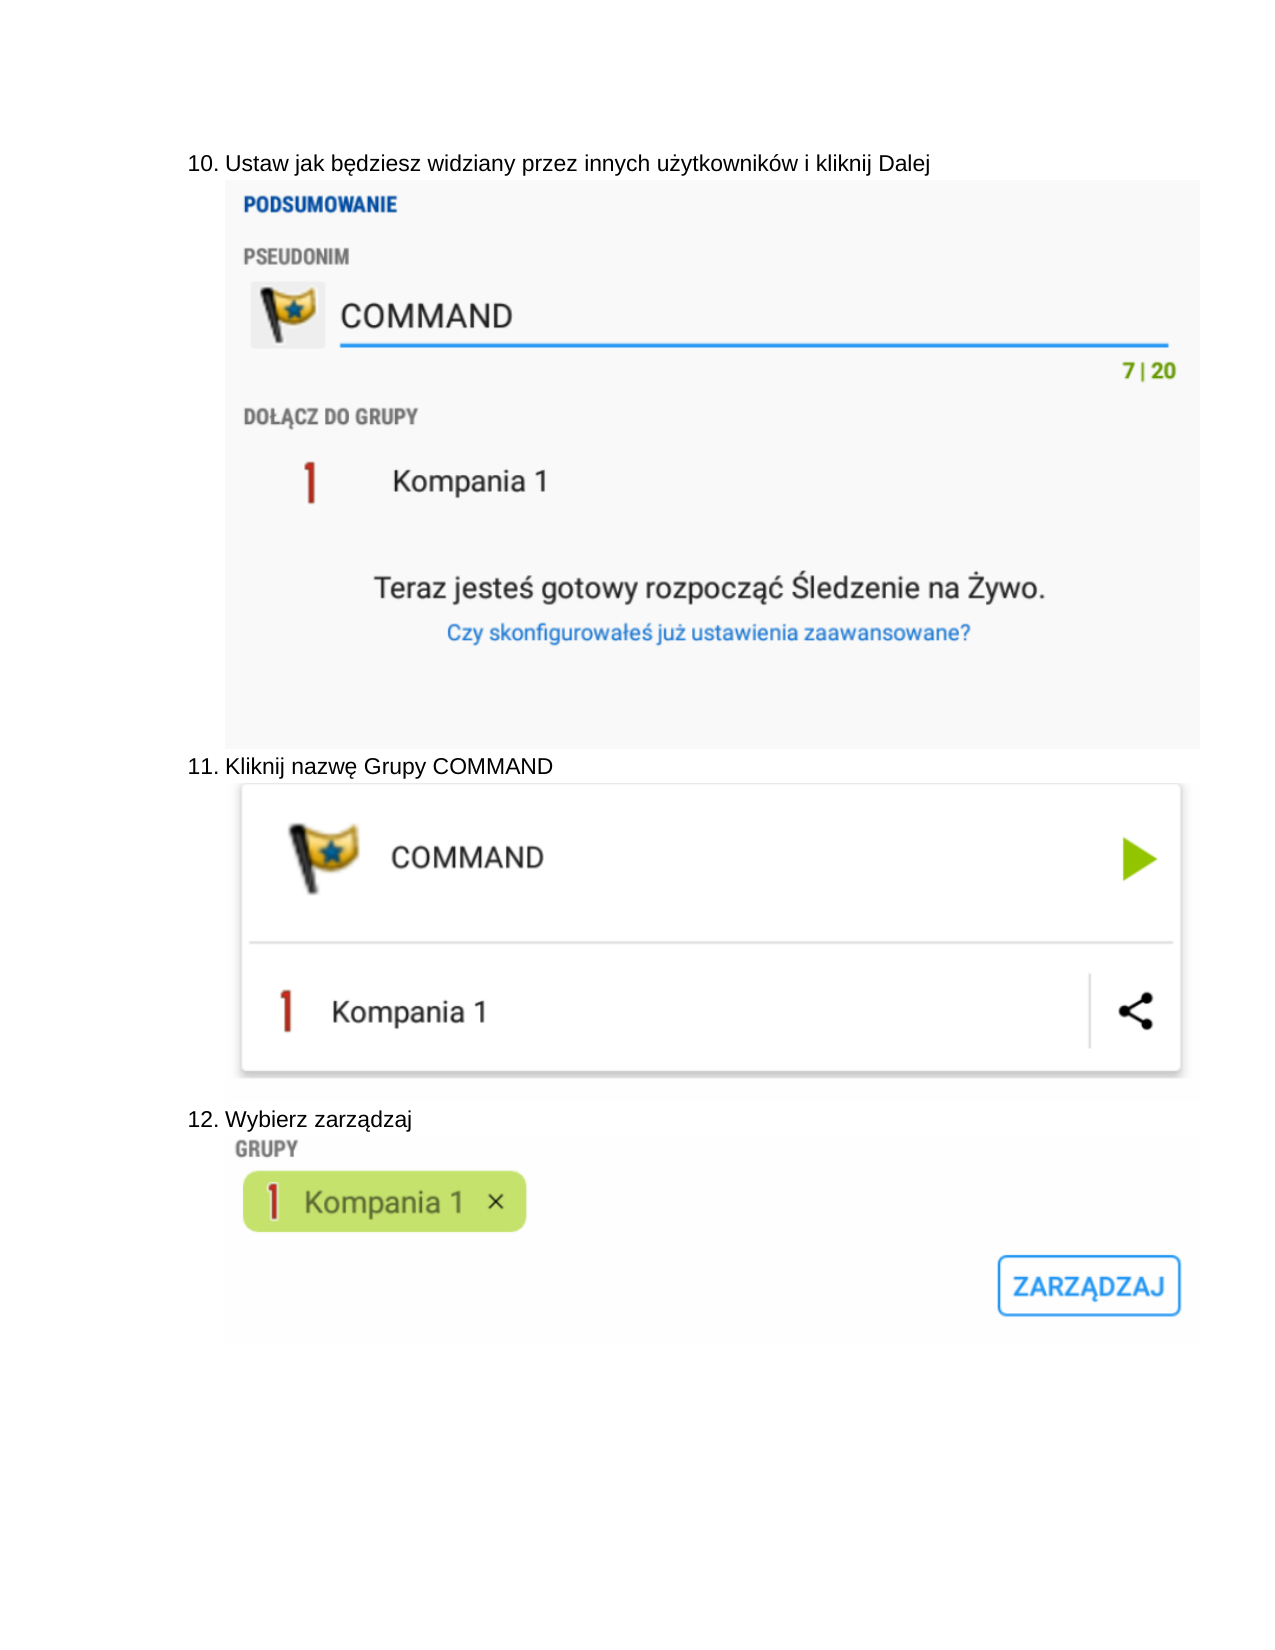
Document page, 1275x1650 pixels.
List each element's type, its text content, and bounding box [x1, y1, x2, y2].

picture [225, 783, 1200, 1102]
picture [225, 180, 1200, 749]
picture [225, 1135, 1200, 1345]
